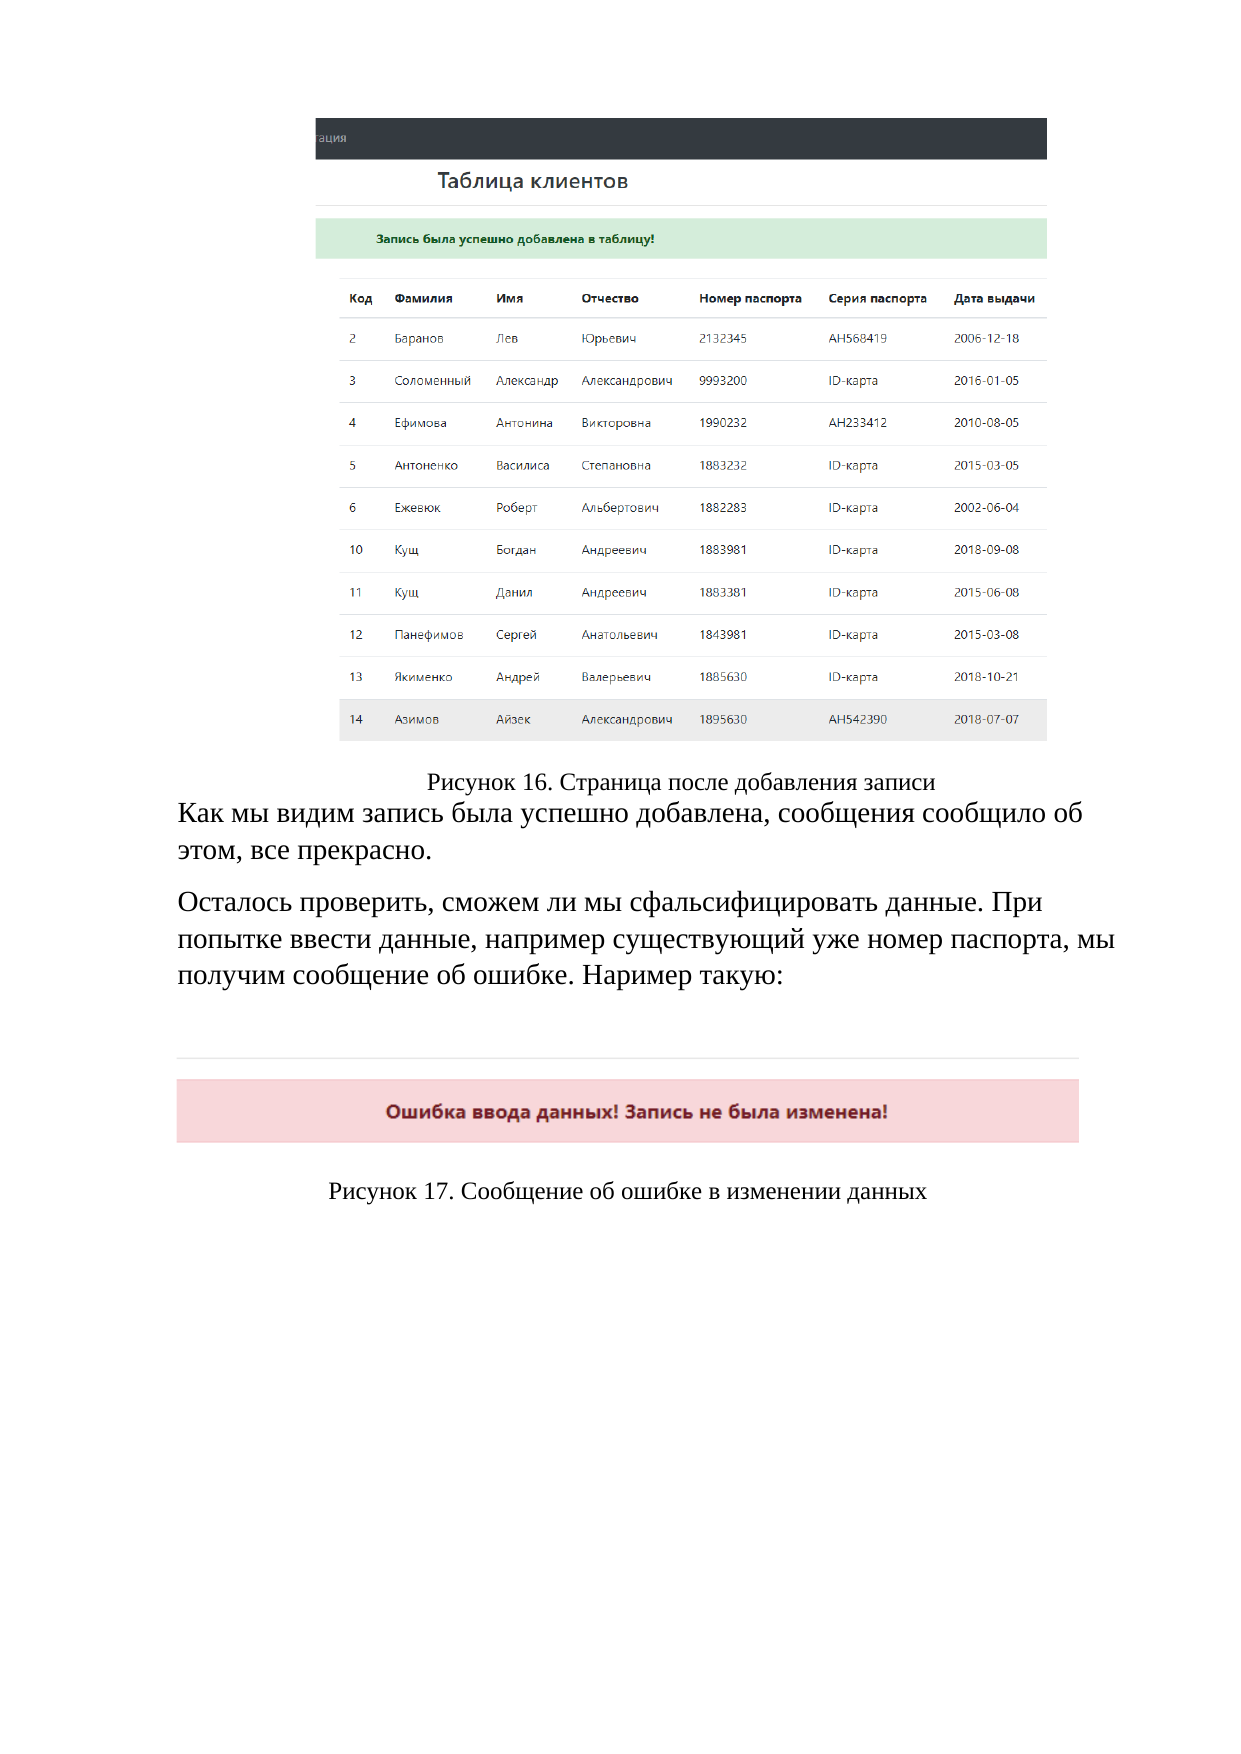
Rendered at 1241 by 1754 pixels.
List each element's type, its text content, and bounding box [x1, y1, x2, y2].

picture [315, 118, 1047, 758]
text Осталось проверить, сможем ли мы сфальсифицировать данные. При попытке ввести данные, например существующий уже номер паспорта, мы получим сообщение об ошибке. Наример такую: [177, 884, 1152, 990]
picture [176, 1057, 1079, 1167]
